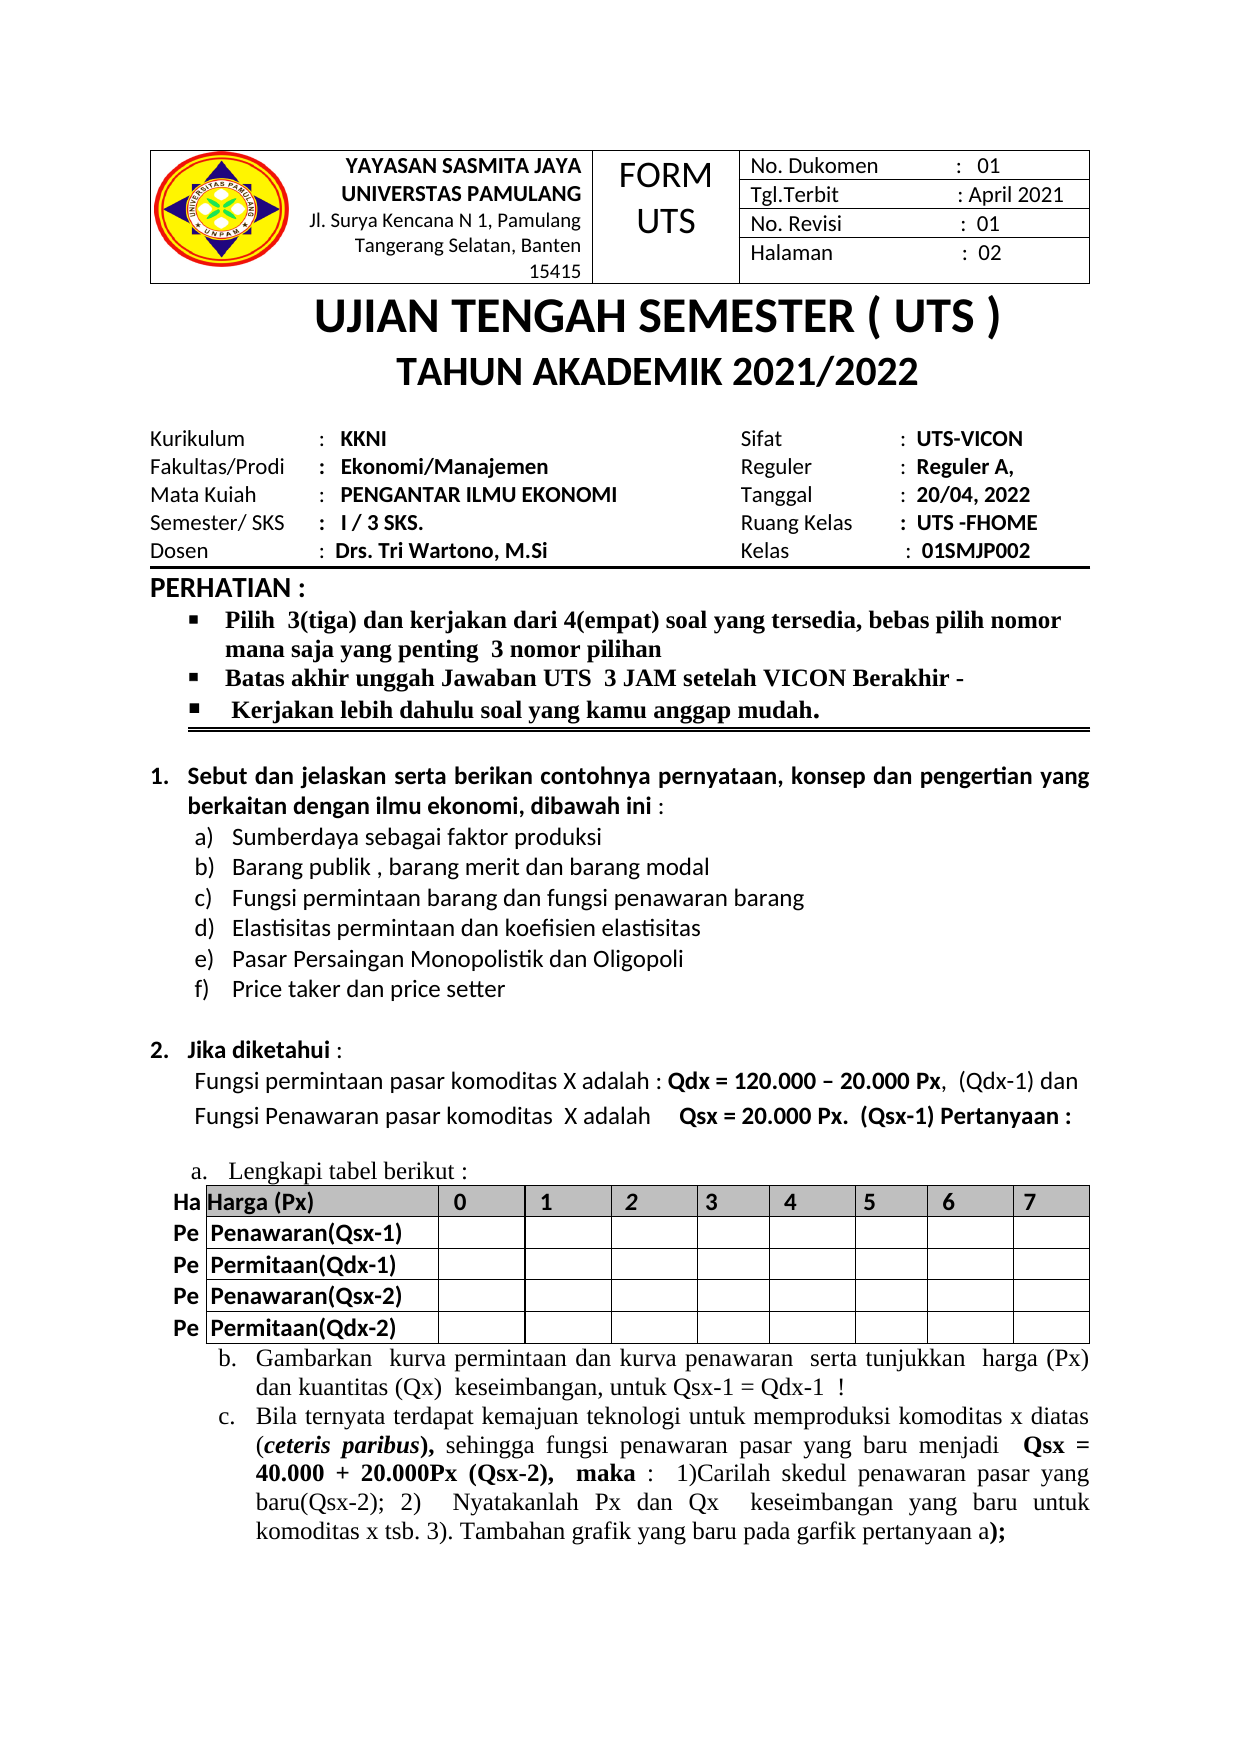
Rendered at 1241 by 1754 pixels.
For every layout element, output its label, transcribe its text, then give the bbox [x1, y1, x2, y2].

table_cell [612, 1312, 697, 1342]
list Gambarkan kurva permintaan dan kurva penawaran serta tunjukkan harga (Px) dan kuantitas (Qx) keseimbangan, untuk Qsx-1 = Qdx-1 ! [218, 1344, 1090, 1401]
text Mata Kuiah : PENGANTAR ILMU EKONOMI Tanggal : 20/04, 2022 [150, 480, 1090, 508]
list Sumberdaya sebagai faktor produksi [194, 821, 1090, 851]
table_header 1 [526, 1186, 611, 1216]
table_cell [856, 1312, 927, 1342]
table_header 3 [698, 1186, 769, 1216]
list Jika diketahui : [150, 1034, 1090, 1065]
table_cell [770, 1280, 855, 1311]
table_header 6 [928, 1186, 1013, 1216]
table_cell [526, 1312, 611, 1342]
table_cell No. Revisi : 01 [740, 209, 1089, 237]
list Bila ternyata terdapat kemajuan teknologi untuk memproduksi komoditas x diatas (ceteris paribus), sehingga fungsi penawaran pasar yang baru menjadi Qsx = 40.000 + 20.000Px (Qsx-2), maka : 1)Carilah skedul penawaran pasar yang baru(Qsx-2); 2) Nyatakanlah Px dan Qx keseimbangan yang baru untuk komoditas x tsb. 3). Tambahan grafik yang baru pada garfik pertanyaan a); [218, 1401, 1090, 1545]
table_cell Pe Permitaan(Qdx-1) [207, 1249, 438, 1279]
text Semester/ SKS : I / 3 SKS. Ruang Kelas : UTS -FHOME [150, 508, 1090, 536]
table_cell [1014, 1312, 1089, 1342]
table_cell [928, 1312, 1013, 1342]
table_cell [439, 1217, 524, 1248]
table_cell [1014, 1217, 1089, 1248]
list Lengkapi tabel berikut : [191, 1156, 1090, 1185]
table_cell [439, 1312, 524, 1342]
table_cell [439, 1249, 524, 1279]
picture [154, 151, 289, 267]
table_cell [1014, 1249, 1089, 1279]
table_cell [928, 1249, 1013, 1279]
list Elastisitas permintaan dan koefisien elastisitas [194, 912, 1090, 943]
text Dosen : Drs. Tri Wartono, M.Si Kelas : 01SMJP002 [150, 536, 1090, 566]
table_cell Pe Penawaran(Qsx-2) [207, 1280, 438, 1311]
table_header 5 [856, 1186, 927, 1216]
list Batas akhir unggah Jawaban UTS 3 JAM setelah VICON Berakhir - [187, 663, 1090, 691]
table_header No. Dukomen : 01 [740, 151, 1089, 179]
text TAHUN AKADEMIK 2021/2022 [150, 345, 1090, 396]
table_header 0 [439, 1186, 524, 1216]
table_cell [526, 1217, 611, 1248]
table_cell [698, 1249, 769, 1279]
list Price taker dan price setter [194, 973, 1090, 1004]
text UJIAN TENGAH SEMESTER ( UTS ) [150, 284, 1090, 345]
table_cell [928, 1280, 1013, 1311]
table_cell [770, 1312, 855, 1342]
table_cell [612, 1217, 697, 1248]
table_header 7 [1014, 1186, 1089, 1216]
table_cell [439, 1280, 524, 1311]
list Fungsi permintaan barang dan fungsi penawaran barang [194, 882, 1090, 912]
table_header 4 [770, 1186, 855, 1216]
table_header 2 [612, 1186, 697, 1216]
text PERHATIAN : [150, 569, 1090, 605]
table_cell [770, 1249, 855, 1279]
list Pilih 3(tiga) dan kerjakan dari 4(empat) soal yang tersedia, bebas pilih nomor mana saja yang penting 3 nomor pilihan [187, 605, 1090, 663]
list Barang publik , barang merit dan barang modal [194, 851, 1090, 882]
table_cell [856, 1249, 927, 1279]
table_header FORM UTS [593, 151, 739, 283]
table_cell Pe Permitaan(Qdx-2) [207, 1312, 438, 1342]
table_cell [856, 1217, 927, 1248]
list Sebut dan jelaskan serta berikan contohnya pernyataan, konsep dan pengertian yang berkaitan dengan ilmu ekonomi, dibawah ini : [150, 760, 1090, 821]
table_cell [770, 1217, 855, 1248]
table_cell [612, 1249, 697, 1279]
table_cell [526, 1249, 611, 1279]
list Pasar Persaingan Monopolistik dan Oligopoli [194, 943, 1090, 973]
table_cell Tgl.Terbit : April 2021 [740, 180, 1089, 208]
table_cell [698, 1280, 769, 1311]
table_cell Halaman : 02 [740, 238, 1089, 283]
table_cell [698, 1312, 769, 1342]
text Kurikulum : KKNI Sifat : UTS-VICON [150, 424, 1146, 452]
table_header YAYASAN SASMITA JAYA UNIVERSTAS PAMULANG Jl. Surya Kencana N 1, Pamulang Tangerang Selatan, Banten 15415 [151, 151, 592, 283]
table_cell Pe Penawaran(Qsx-1) [207, 1217, 438, 1248]
table_cell [1014, 1280, 1089, 1311]
table_header Ha Harga (Px) [207, 1186, 438, 1216]
table_cell [526, 1280, 611, 1311]
table_cell [612, 1280, 697, 1311]
text Fakultas/Prodi : Ekonomi/Manajemen Reguler : Reguler A, [150, 452, 1146, 480]
table_cell [698, 1217, 769, 1248]
text Fungsi permintaan pasar komoditas X adalah : Qdx = 120.000 – 20.000 Px, (Qdx-1) dan Fungsi Penawaran pasar komoditas X adalah Qsx = 20.000 Px. (Qsx-1) Pertanyaan : [194, 1065, 1090, 1131]
table_cell [928, 1217, 1013, 1248]
list Kerjakan lebih dahulu soal yang kamu anggap mudah. [187, 691, 1090, 732]
table_cell [856, 1280, 927, 1311]
